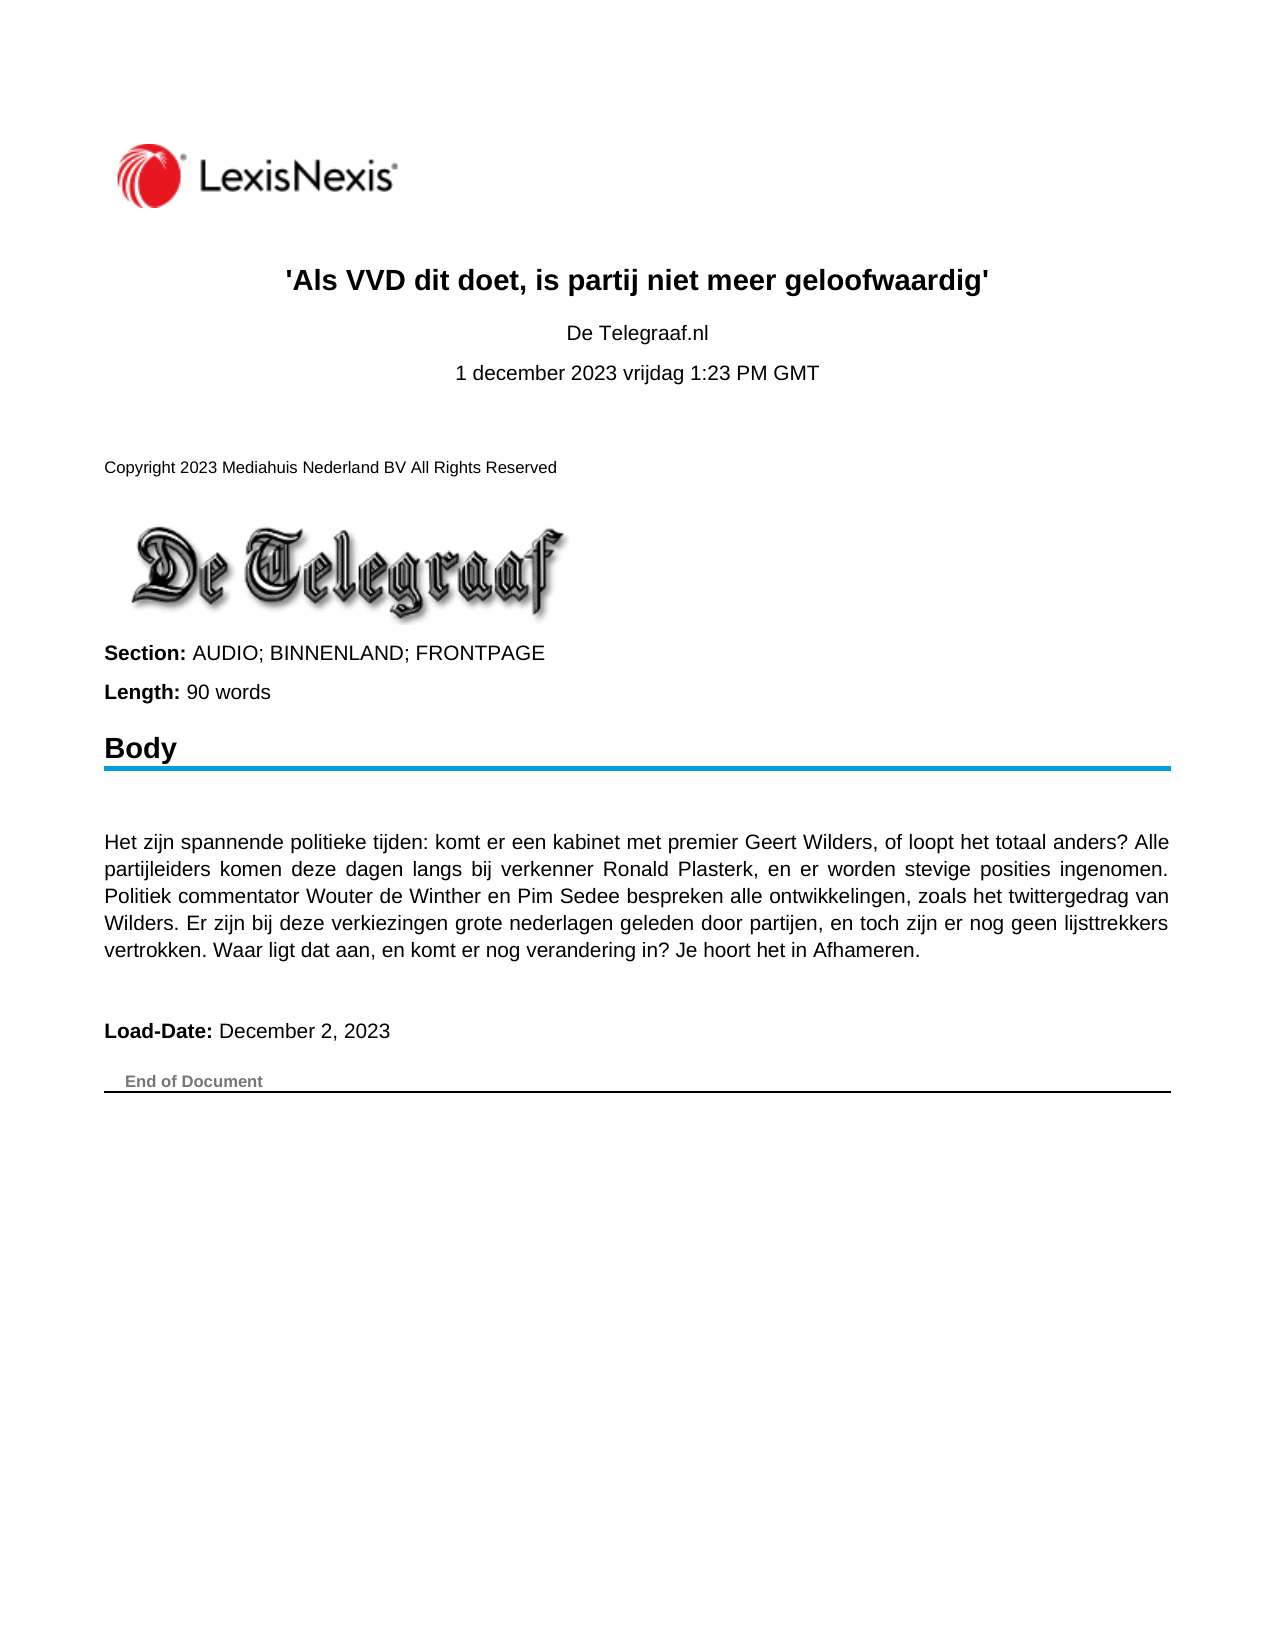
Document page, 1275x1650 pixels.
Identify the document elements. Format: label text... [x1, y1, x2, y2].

text De Telegraaf.nl [104, 318, 1171, 345]
text Het zijn spannende politieke tijden: komt er een kabinet met premier Geert Wilders, of loopt het totaal anders? Alle partijleiders komen deze dagen langs bij verkenner Ronald Plasterk, en er worden stevige posities ingenomen. Politiek commentator Wouter de Winther en Pim Sedee bespreken alle ontwikkelingen, zoals het twittergedrag van Wilders. Er zijn bij deze verkiezingen grote nederlagen geleden door partijen, en toch zijn er nog geen lijsttrekkers vertrokken. Waar ligt dat aan, en komt er nog verandering in? Je hoort het in Afhameren. [104, 827, 1171, 962]
picture [104, 144, 412, 208]
text Load-Date: December 2, 2023 [104, 987, 1171, 1043]
text End of Document [125, 1072, 1171, 1091]
text Length: 90 words [104, 677, 1171, 704]
subtitle 'Als VVD dit doet, is partij niet meer geloofwaardig' [104, 261, 1171, 297]
text Copyright 2023 Mediahuis Nederland BV All Rights Reserved [104, 426, 1171, 477]
text Body [104, 729, 1171, 764]
text Section: AUDIO; BINNENLAND; FRONTPAGE [104, 637, 1171, 664]
text 1 december 2023 vrijdag 1:23 PM GMT [104, 357, 1171, 384]
